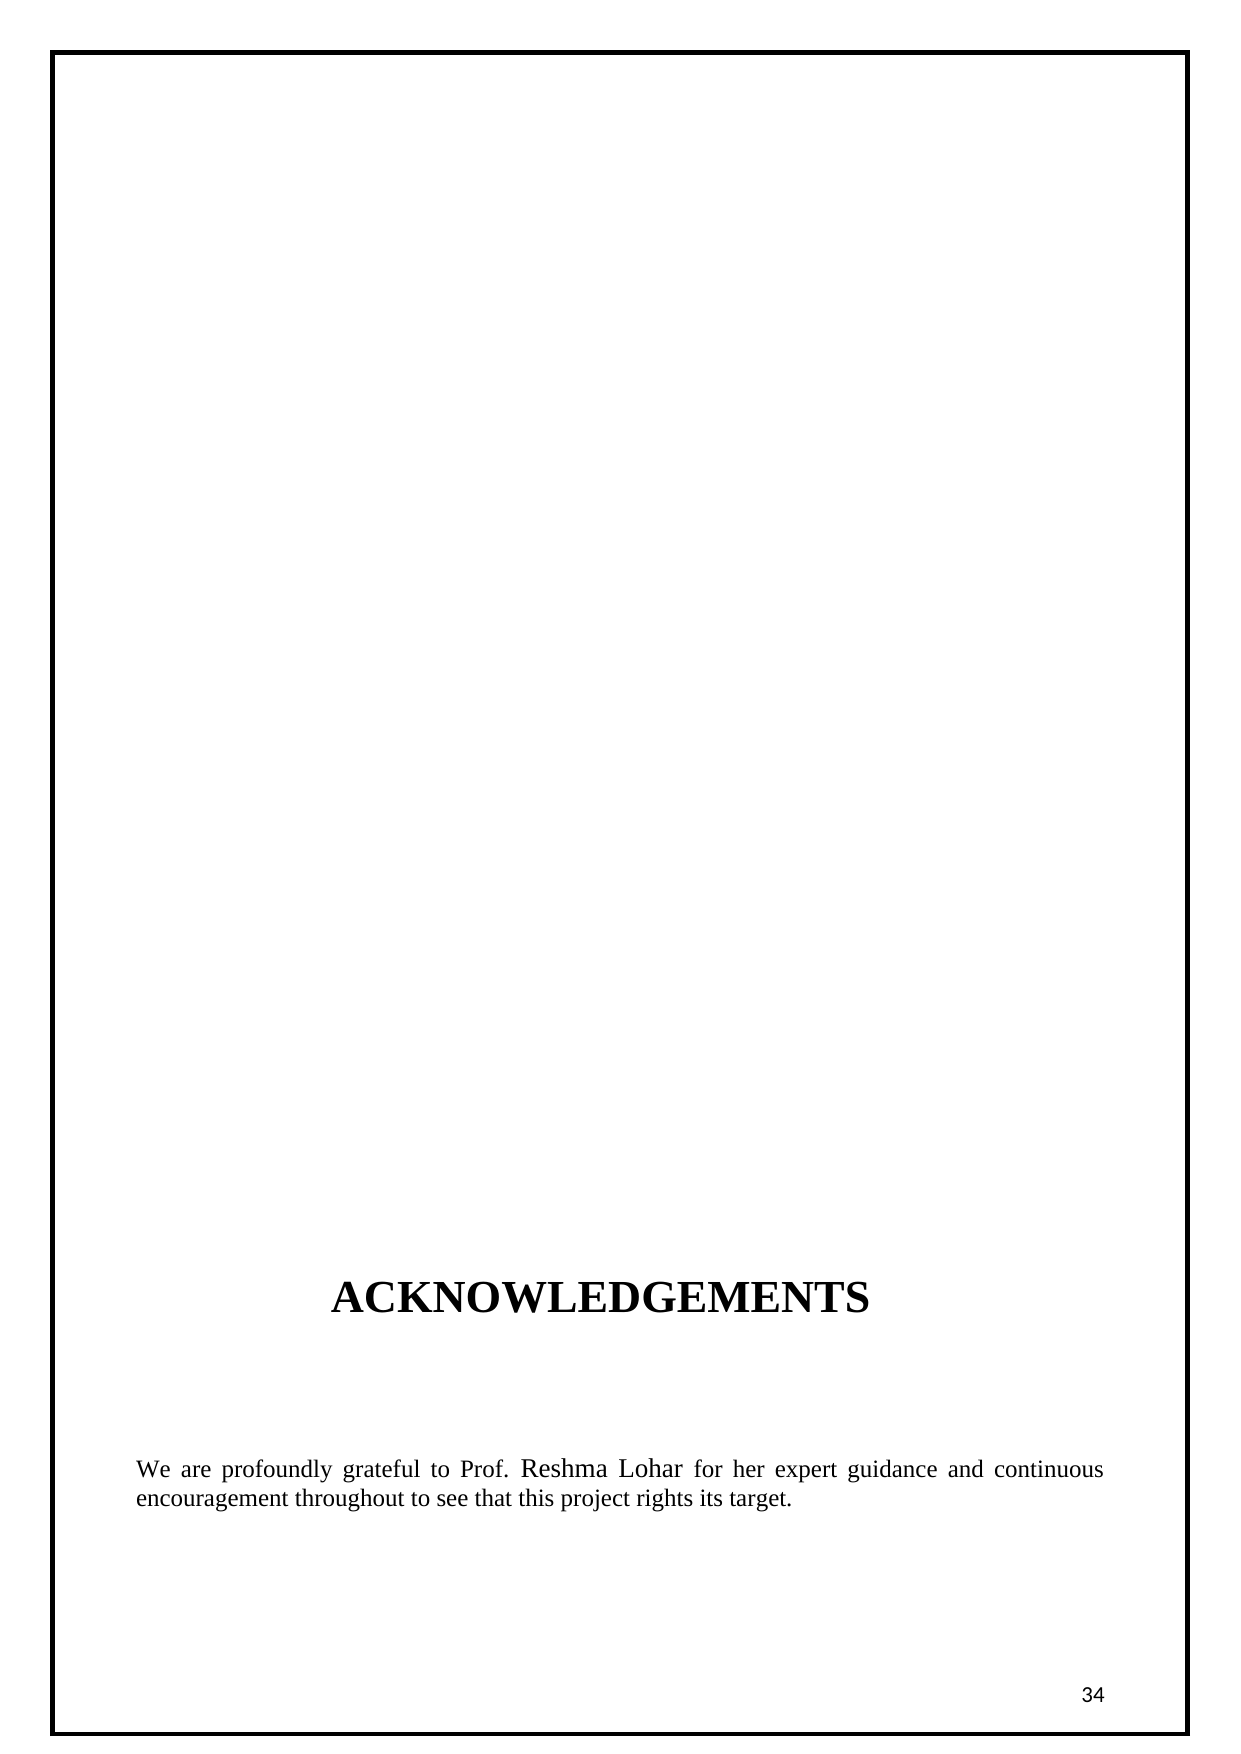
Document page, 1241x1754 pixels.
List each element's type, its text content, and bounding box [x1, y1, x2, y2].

text We are profoundly grateful to Prof. Reshma Lohar for her expert guidance and continuous encouragement throughout to see that this project rights its target. [136, 1452, 1104, 1512]
text ACKNOWLEDGEMENTS [136, 1270, 1104, 1323]
